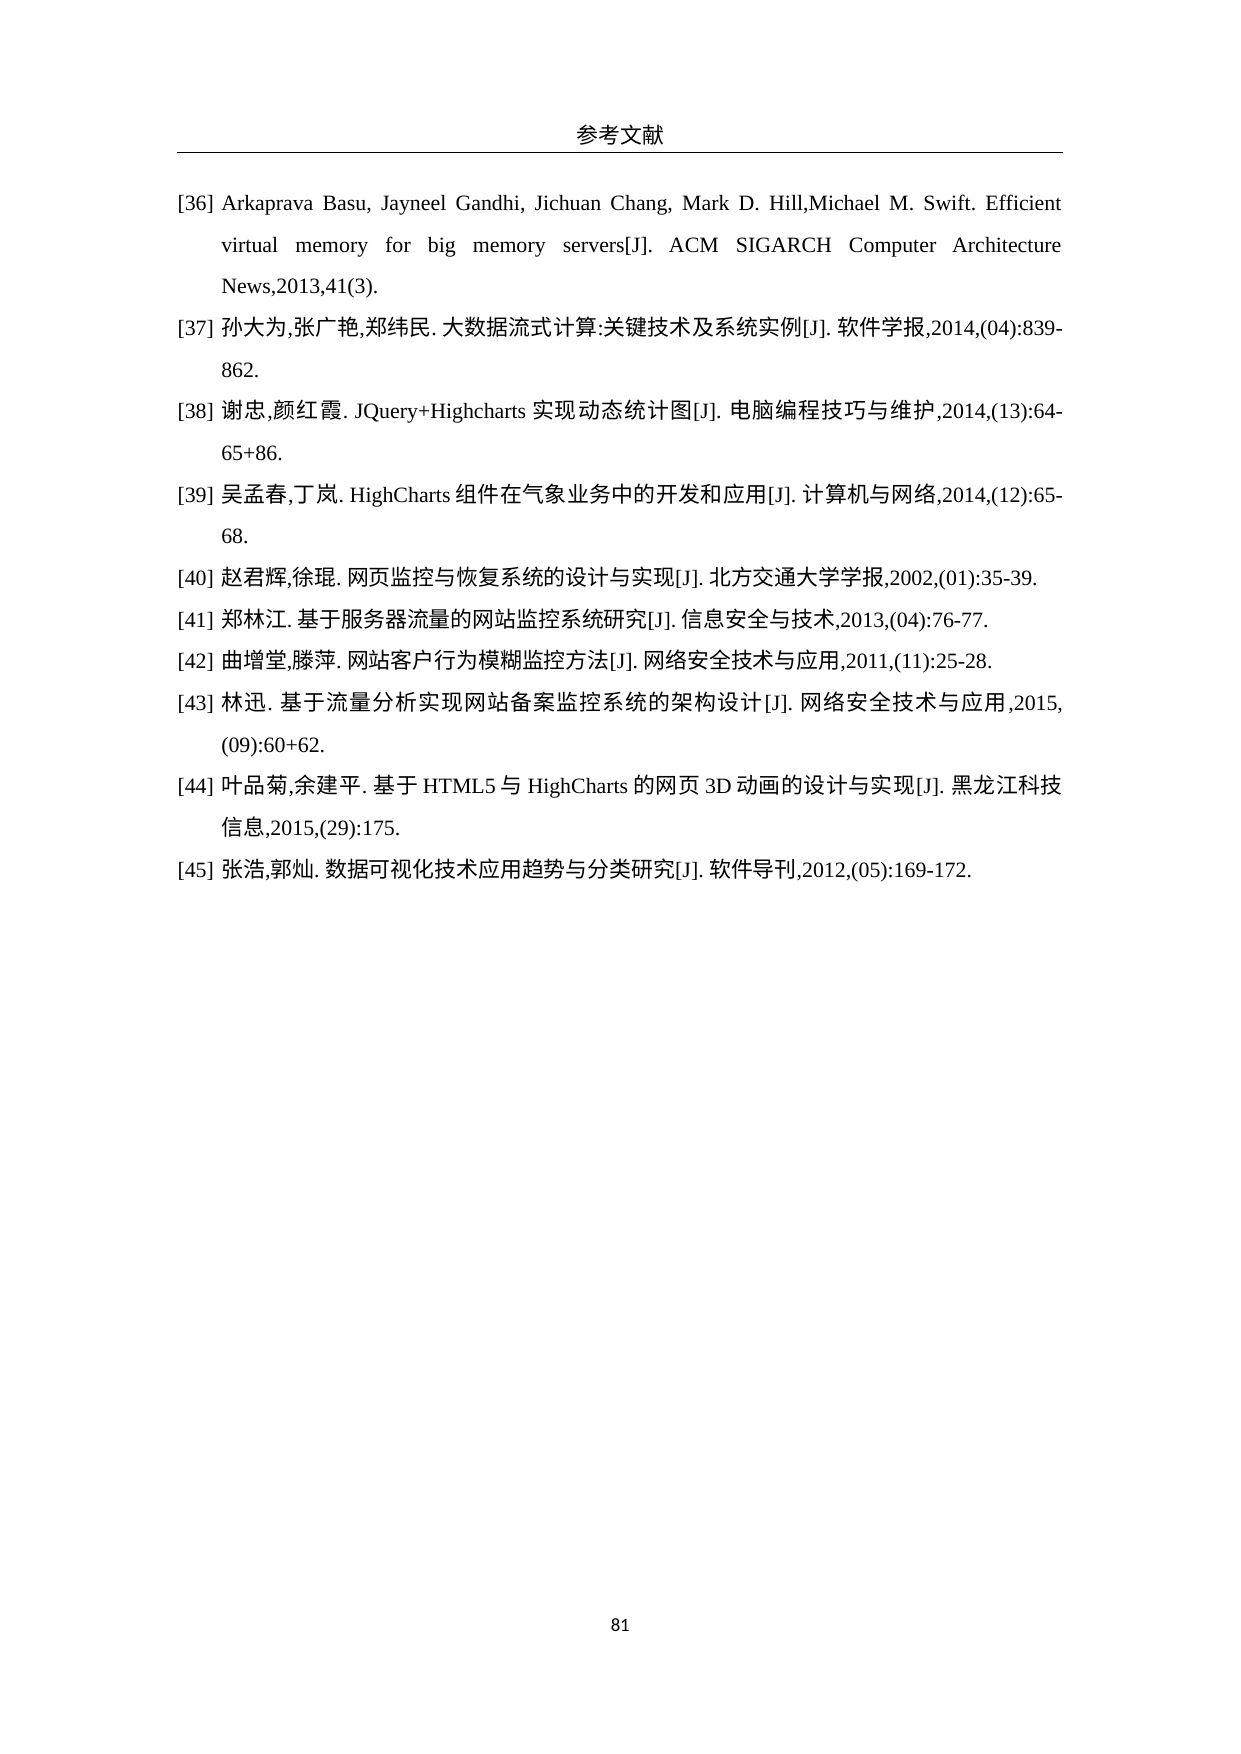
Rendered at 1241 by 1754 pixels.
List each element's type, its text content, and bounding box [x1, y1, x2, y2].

list 孙大为,张广艳,郑纬民. 大数据流式计算:关键技术及系统实例[J]. 软件学报,2014,(04):839-862. [177, 302, 1063, 386]
list 谢忠,颜红霞. JQuery+Highcharts实现动态统计图[J]. 电脑编程技巧与维护,2014,(13):64-65+86. [177, 386, 1063, 469]
list 吴孟春,丁岚. HighCharts组件在气象业务中的开发和应用[J]. 计算机与网络,2014,(12):65-68. [177, 469, 1063, 552]
list 曲增堂,滕萍. 网站客户行为模糊监控方法[J]. 网络安全技术与应用,2011,(11):25-28. [177, 636, 1063, 677]
list 赵君辉,徐琨. 网页监控与恢复系统的设计与实现[J]. 北方交通大学学报,2002,(01):35-39. [177, 552, 1063, 594]
list 张浩,郭灿. 数据可视化技术应用趋势与分类研究[J]. 软件导刊,2012,(05):169-172. [177, 844, 1063, 886]
list 林迅. 基于流量分析实现网站备案监控系统的架构设计[J]. 网络安全技术与应用,2015,(09):60+62. [177, 677, 1063, 761]
list 郑林江. 基于服务器流量的网站监控系统研究[J]. 信息安全与技术,2013,(04):76-77. [177, 594, 1063, 636]
list 叶品菊,余建平. 基于HTML5与HighCharts的网页3D动画的设计与实现[J]. 黑龙江科技信息,2015,(29):175. [177, 761, 1063, 844]
list Arkaprava Basu, Jayneel Gandhi, Jichuan Chang, Mark D. Hill,Michael M. Swift. Efficient virtual memory for big memory servers[J]. ACM SIGARCH Computer Architecture News,2013,41(3). [177, 177, 1063, 302]
